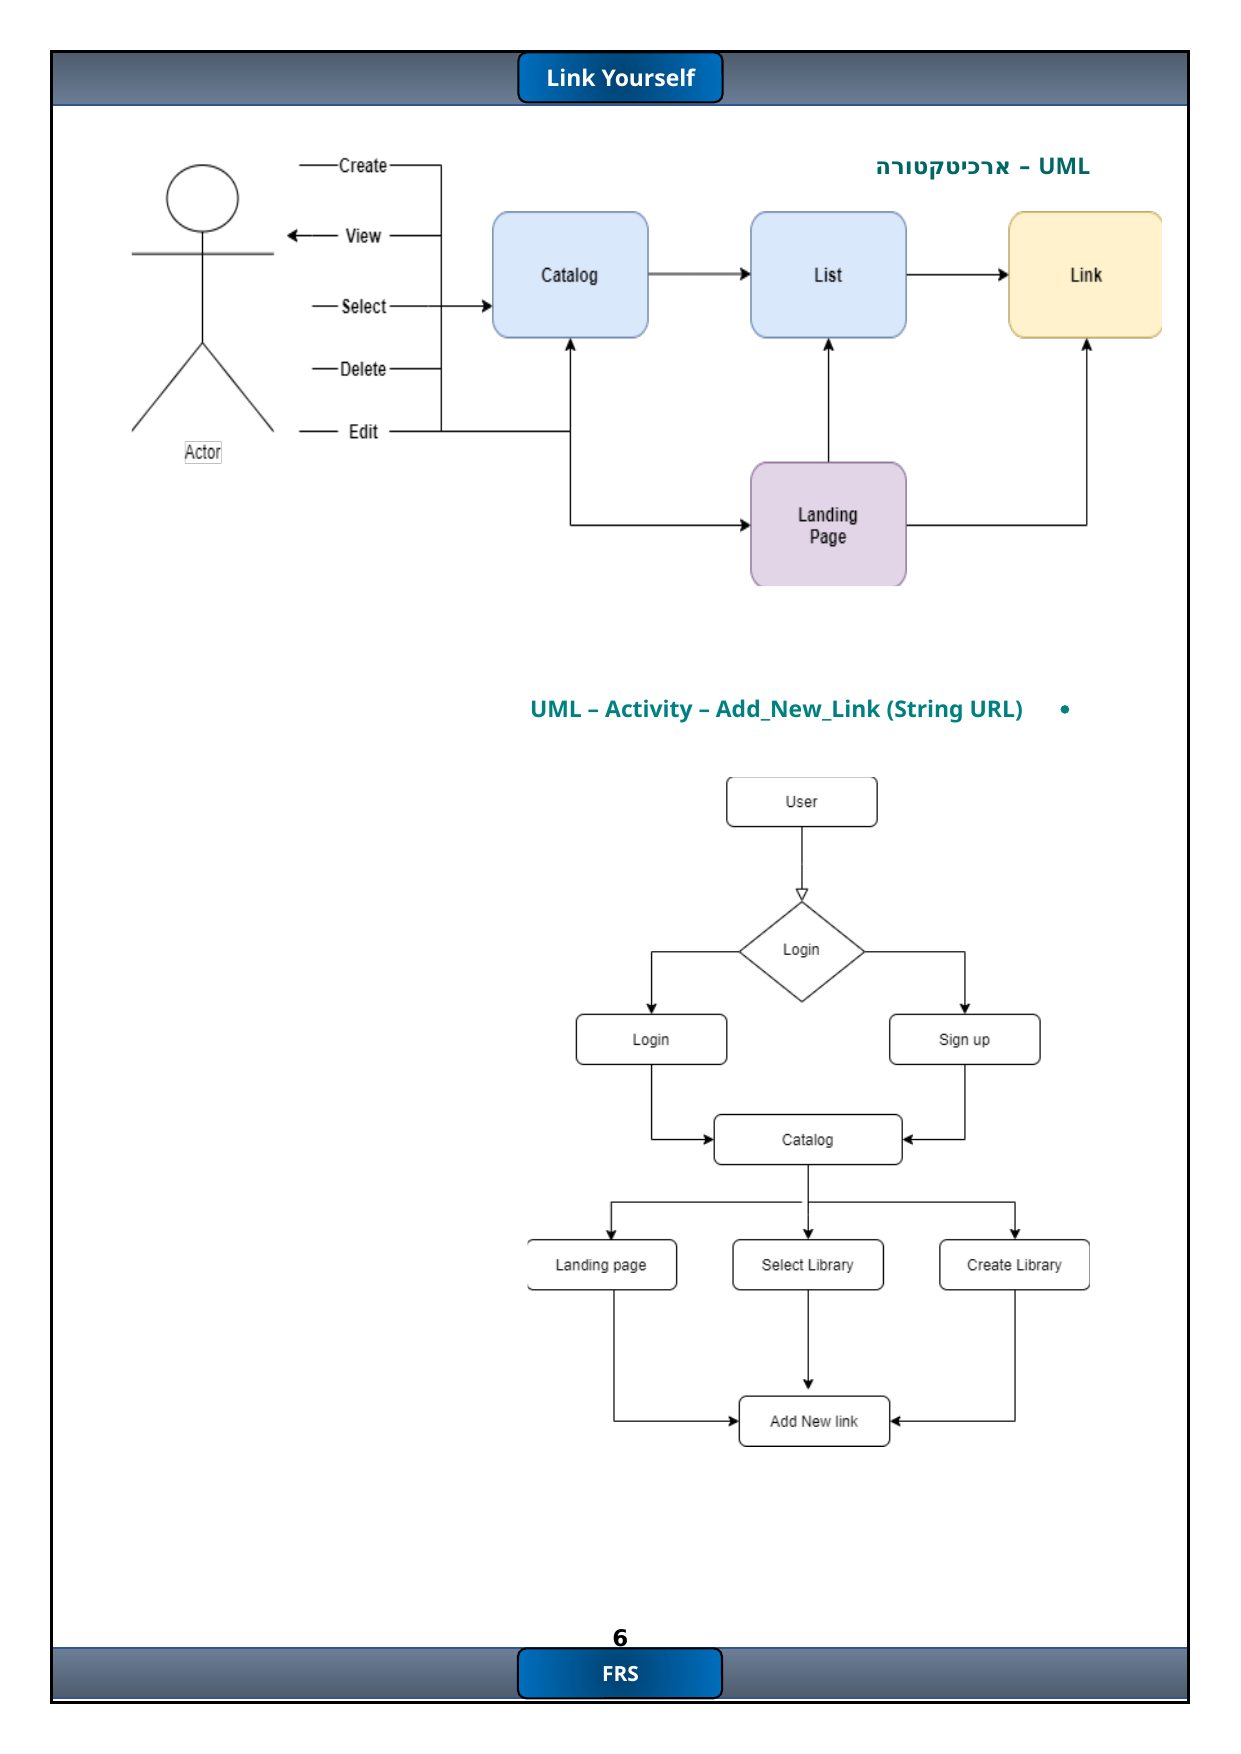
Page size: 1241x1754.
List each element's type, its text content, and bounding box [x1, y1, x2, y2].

picture [527, 777, 1090, 1447]
list UML – Activity – Add_New_Link (String URL) [150, 693, 1061, 724]
text UML – ארכיטקטורה [150, 150, 320, 181]
picture [131, 150, 1163, 587]
text UML – ארכיטקטורה [363, 150, 1090, 181]
